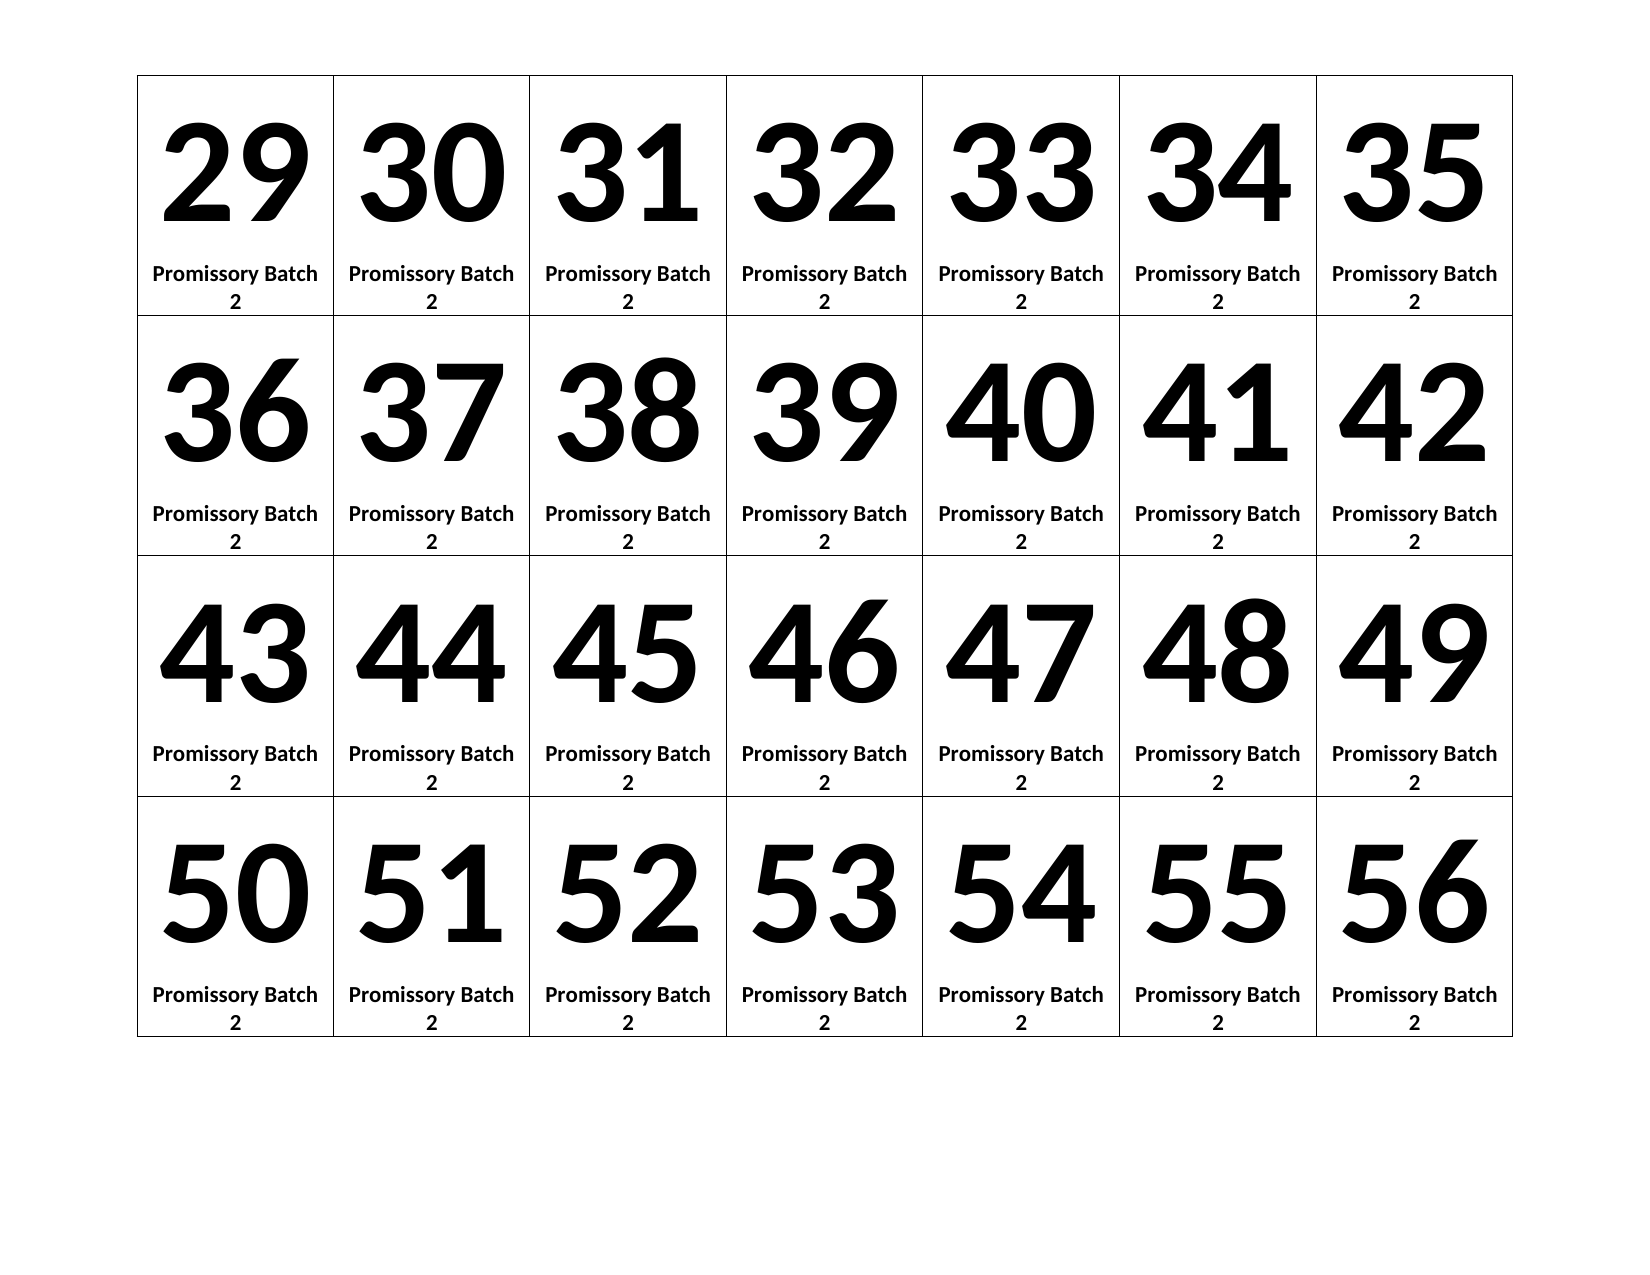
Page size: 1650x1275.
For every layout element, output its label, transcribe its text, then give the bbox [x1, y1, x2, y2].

table_cell 38 Promissory Batch 2 [530, 316, 726, 555]
table_cell 31 Promissory Batch 2 [530, 76, 726, 315]
table_cell 32 Promissory Batch 2 [727, 76, 922, 315]
table_cell 45 Promissory Batch 2 [530, 556, 726, 796]
table_cell 50 Promissory Batch 2 [138, 797, 333, 1036]
table_cell 46 Promissory Batch 2 [727, 556, 922, 796]
table_cell 40 Promissory Batch 2 [923, 316, 1119, 555]
table_cell 43 Promissory Batch 2 [138, 556, 333, 796]
table_cell 41 Promissory Batch 2 [1120, 316, 1316, 555]
table_cell 55 Promissory Batch 2 [1120, 797, 1316, 1036]
table_cell 36 Promissory Batch 2 [138, 316, 333, 555]
table_cell 30 Promissory Batch 2 [334, 76, 529, 315]
table_cell 51 Promissory Batch 2 [334, 797, 529, 1036]
table_cell 34 Promissory Batch 2 [1120, 76, 1316, 315]
table_cell 42 Promissory Batch 2 [1317, 316, 1512, 555]
table_cell 54 Promissory Batch 2 [923, 797, 1119, 1036]
table_cell 47 Promissory Batch 2 [923, 556, 1119, 796]
table_cell 53 Promissory Batch 2 [727, 797, 922, 1036]
table_cell 56 Promissory Batch 2 [1317, 797, 1512, 1036]
table_cell 29 Promissory Batch 2 [138, 76, 333, 315]
table_cell 33 Promissory Batch 2 [923, 76, 1119, 315]
table_cell 48 Promissory Batch 2 [1120, 556, 1316, 796]
table_cell 44 Promissory Batch 2 [334, 556, 529, 796]
table_cell 35 Promissory Batch 2 [1317, 76, 1512, 315]
table_cell 49 Promissory Batch 2 [1317, 556, 1512, 796]
table_cell 37 Promissory Batch 2 [334, 316, 529, 555]
table_cell 52 Promissory Batch 2 [530, 797, 726, 1036]
table_cell 39 Promissory Batch 2 [727, 316, 922, 555]
